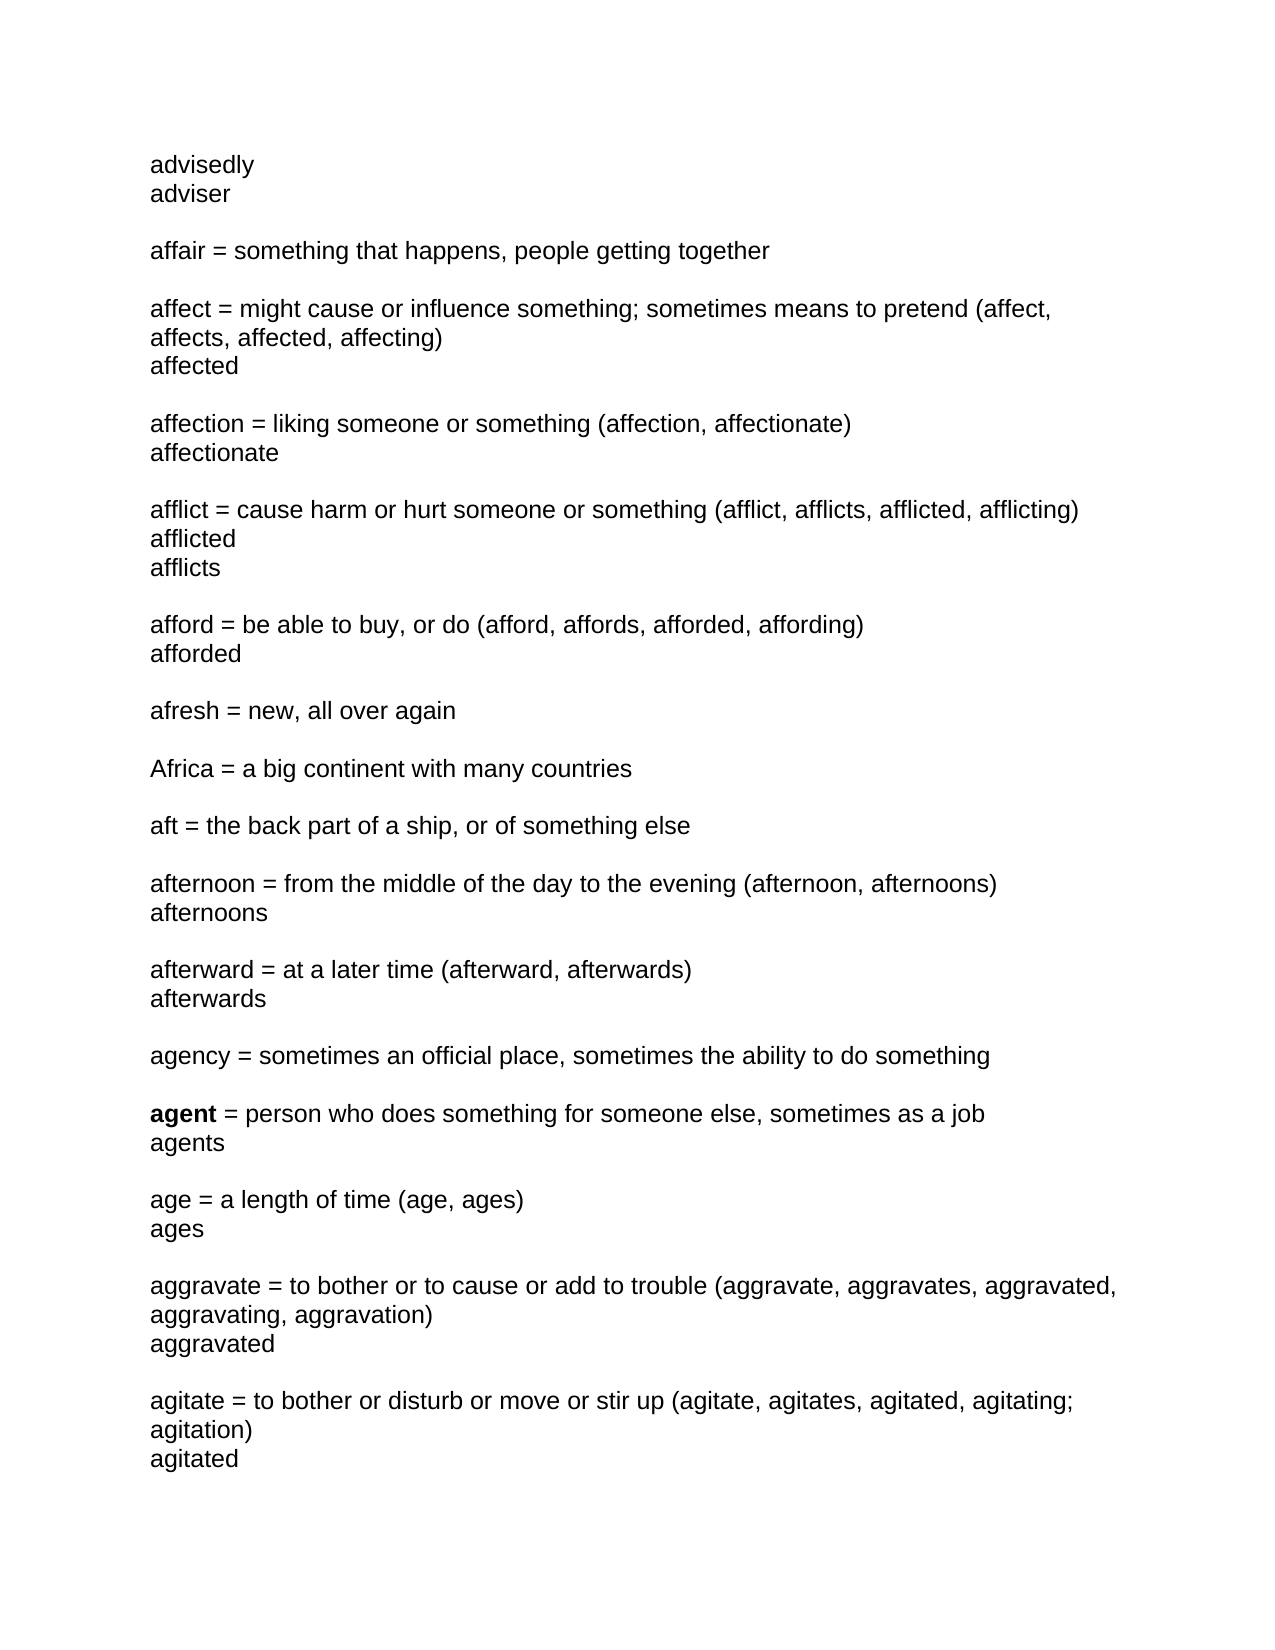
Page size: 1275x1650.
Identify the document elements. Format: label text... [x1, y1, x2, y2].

text adviser [150, 179, 1125, 207]
text afternoons [150, 897, 1125, 926]
text agitated [150, 1444, 1125, 1472]
text agitate = to bother or disturb or move or stir up (agitate, agitates, agitated, agitating; agitation) [150, 1386, 1125, 1444]
text agents [150, 1127, 1125, 1156]
text affect = might cause or influence something; sometimes means to pretend (affect, affects, affected, affecting) [150, 294, 1125, 351]
text affection = liking someone or something (affection, affectionate) [150, 409, 1125, 437]
text affected [150, 351, 1125, 380]
text afford = be able to buy, or do (afford, affords, afforded, affording) [150, 610, 1125, 639]
text afflicts [150, 552, 1125, 581]
text aggravated [150, 1329, 1125, 1357]
text ages [150, 1214, 1125, 1242]
text aggravate = to bother or to cause or add to trouble (aggravate, aggravates, aggravated, aggravating, aggravation) [150, 1271, 1125, 1329]
text affair = something that happens, people getting together [150, 236, 1125, 265]
text afflicted [150, 524, 1125, 552]
text agency = sometimes an official place, sometimes the ability to do something [150, 1041, 1125, 1070]
text aft = the back part of a ship, or of something else [150, 811, 1125, 840]
text afflict = cause harm or hurt someone or something (afflict, afflicts, afflicted, afflicting) [150, 495, 1125, 524]
text afresh = new, all over again [150, 696, 1125, 725]
text afterwards [150, 984, 1125, 1012]
text Africa = a big continent with many countries [150, 754, 1125, 782]
text afforded [150, 639, 1125, 667]
text affectionate [150, 437, 1125, 466]
text age = a length of time (age, ages) [150, 1185, 1125, 1214]
text agent = person who does something for someone else, sometimes as a job [150, 1099, 1125, 1127]
text afterward = at a later time (afterward, afterwards) [150, 955, 1125, 984]
text advisedly [150, 150, 1125, 179]
text afternoon = from the middle of the day to the evening (afternoon, afternoons) [150, 869, 1125, 897]
